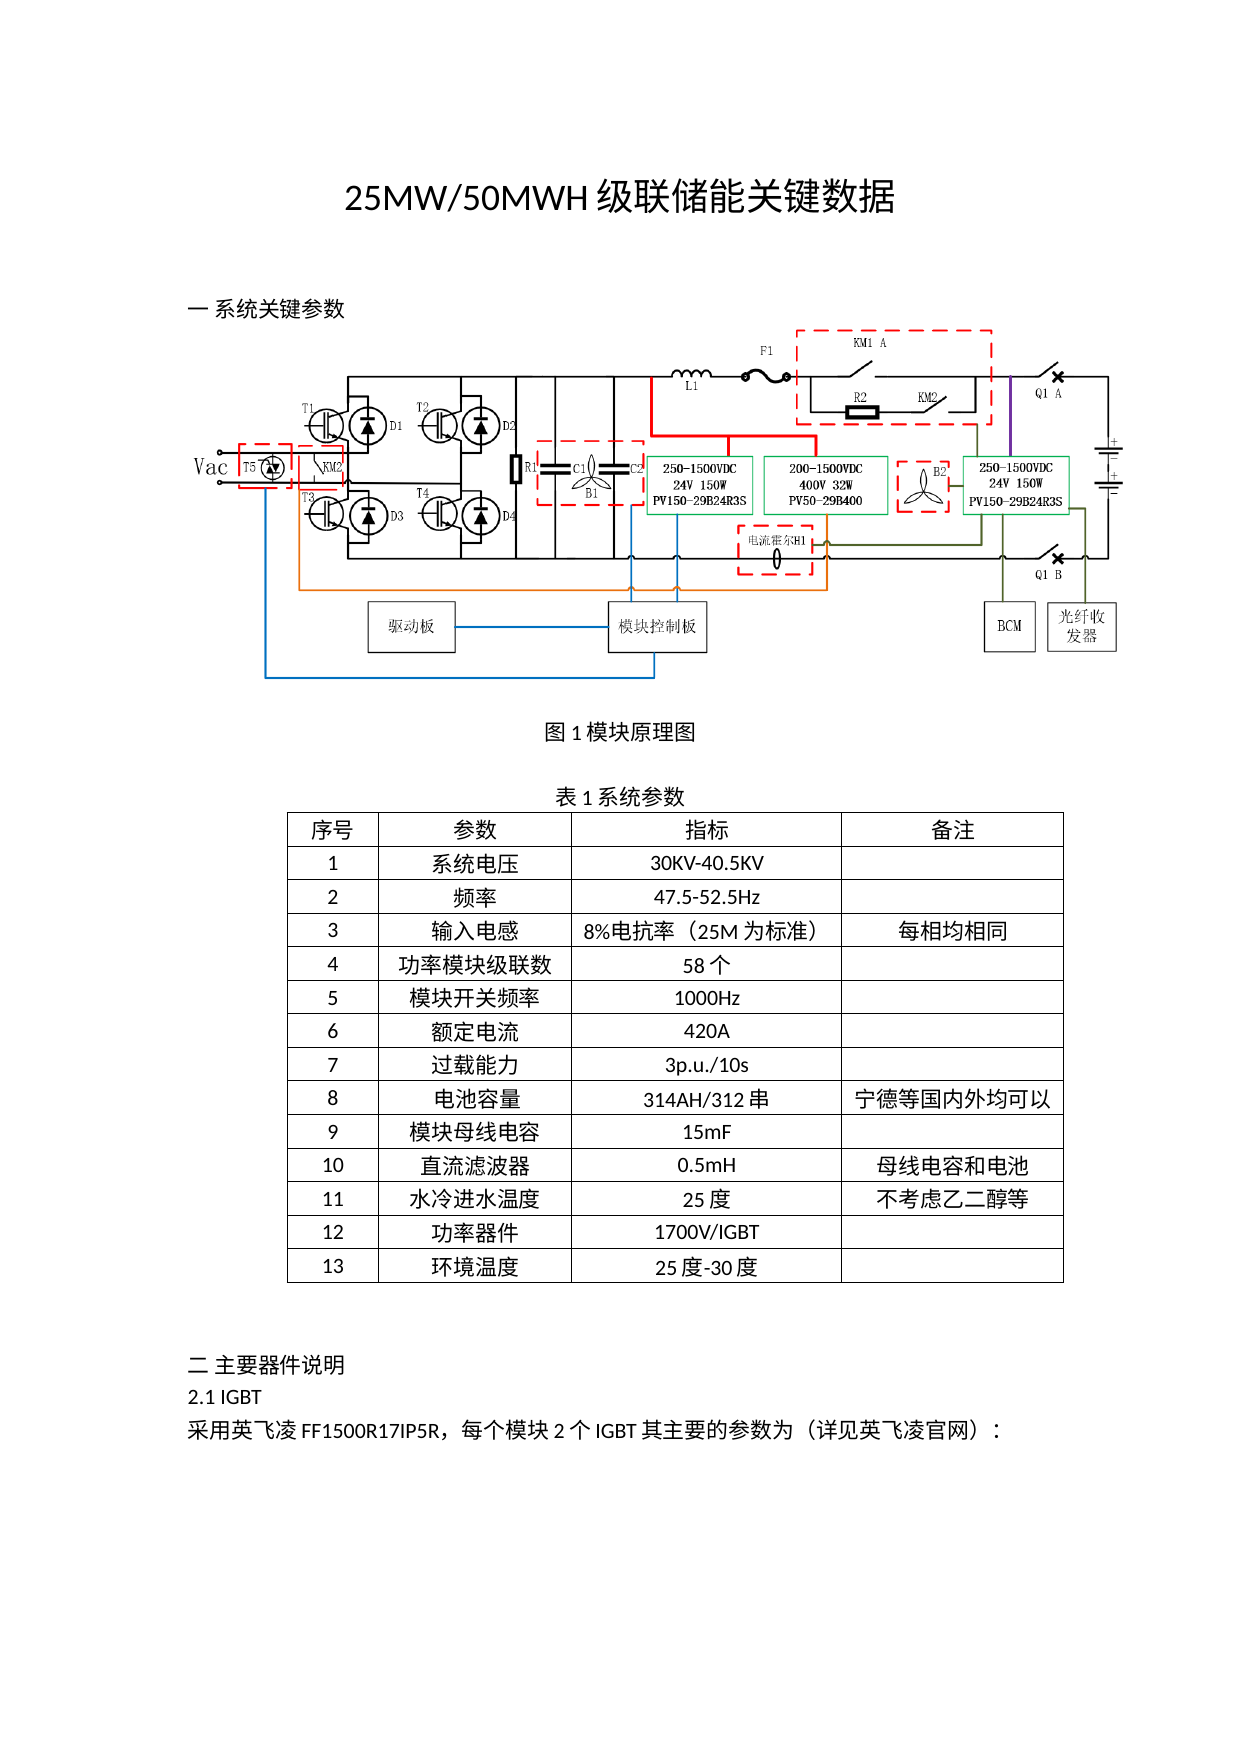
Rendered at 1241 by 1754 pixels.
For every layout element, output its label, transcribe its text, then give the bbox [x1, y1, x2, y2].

table_cell 2 [288, 880, 378, 913]
table_cell 9 [288, 1115, 378, 1147]
table_cell 功率器件 [379, 1216, 571, 1248]
table_cell 3p.u./10s [572, 1048, 841, 1080]
table_cell 13 [288, 1249, 378, 1282]
text 一 系统关键参数 [187, 292, 1053, 324]
text 2.1 IGBT [187, 1380, 1053, 1413]
table_cell [842, 1014, 1063, 1047]
table_cell 314AH/312串 [572, 1081, 841, 1114]
table_cell 模块开关频率 [379, 981, 571, 1013]
table_header 指标 [572, 813, 841, 846]
table_cell 420A [572, 1014, 841, 1047]
table_cell [842, 947, 1063, 980]
table_cell 电池容量 [379, 1081, 571, 1114]
table_cell [842, 1216, 1063, 1248]
table_cell [842, 1048, 1063, 1080]
table_header 序号 [288, 813, 378, 846]
text 采用英飞凌FF1500R17IP5R，每个模块2个IGBT其主要的参数为（详见英飞凌官网）： [187, 1413, 1053, 1445]
text 25MW/50MWH级联储能关键数据 [187, 162, 1053, 227]
table_cell 模块母线电容 [379, 1115, 571, 1147]
table_cell 11 [288, 1182, 378, 1214]
table_cell 1000Hz [572, 981, 841, 1013]
table_header 参数 [379, 813, 571, 846]
table_cell 每相均相同 [842, 914, 1063, 946]
table_cell 5 [288, 981, 378, 1013]
table_cell 15mF [572, 1115, 841, 1147]
table_cell 功率模块级联数 [379, 947, 571, 980]
table_cell [842, 880, 1063, 913]
table_cell 不考虑乙二醇等 [842, 1182, 1063, 1214]
table_cell 水冷进水温度 [379, 1182, 571, 1214]
table_cell 环境温度 [379, 1249, 571, 1282]
table_cell 母线电容和电池 [842, 1149, 1063, 1181]
table_cell 直流滤波器 [379, 1149, 571, 1181]
table_cell 10 [288, 1149, 378, 1181]
table_cell 30KV-40.5KV [572, 847, 841, 879]
table_cell 25度-30度 [572, 1249, 841, 1282]
table_cell 频率 [379, 880, 571, 913]
table_cell 3 [288, 914, 378, 946]
table_cell 25度 [572, 1182, 841, 1214]
table_cell 系统电压 [379, 847, 571, 879]
table_cell [842, 847, 1063, 879]
text 图1 模块原理图 [187, 714, 1053, 747]
table_cell 8%电抗率（25M为标准） [572, 914, 841, 946]
table_cell 8 [288, 1081, 378, 1114]
table_cell 1700V/IGBT [572, 1216, 841, 1248]
table_cell 宁德等国内外均可以 [842, 1081, 1063, 1114]
table_cell [842, 981, 1063, 1013]
text 二 主要器件说明 [187, 1348, 1053, 1380]
picture [187, 324, 1127, 684]
table_cell 过载能力 [379, 1048, 571, 1080]
table_cell 0.5mH [572, 1149, 841, 1181]
table_cell 4 [288, 947, 378, 980]
table_cell 1 [288, 847, 378, 879]
table_cell 输入电感 [379, 914, 571, 946]
table_cell 7 [288, 1048, 378, 1080]
table_cell 12 [288, 1216, 378, 1248]
table_cell [842, 1249, 1063, 1282]
text 表1 系统参数 [187, 779, 1053, 812]
table_cell 47.5-52.5Hz [572, 880, 841, 913]
table_cell 额定电流 [379, 1014, 571, 1047]
table_cell 58个 [572, 947, 841, 980]
table_cell [842, 1115, 1063, 1147]
table_header 备注 [842, 813, 1063, 846]
table_cell 6 [288, 1014, 378, 1047]
